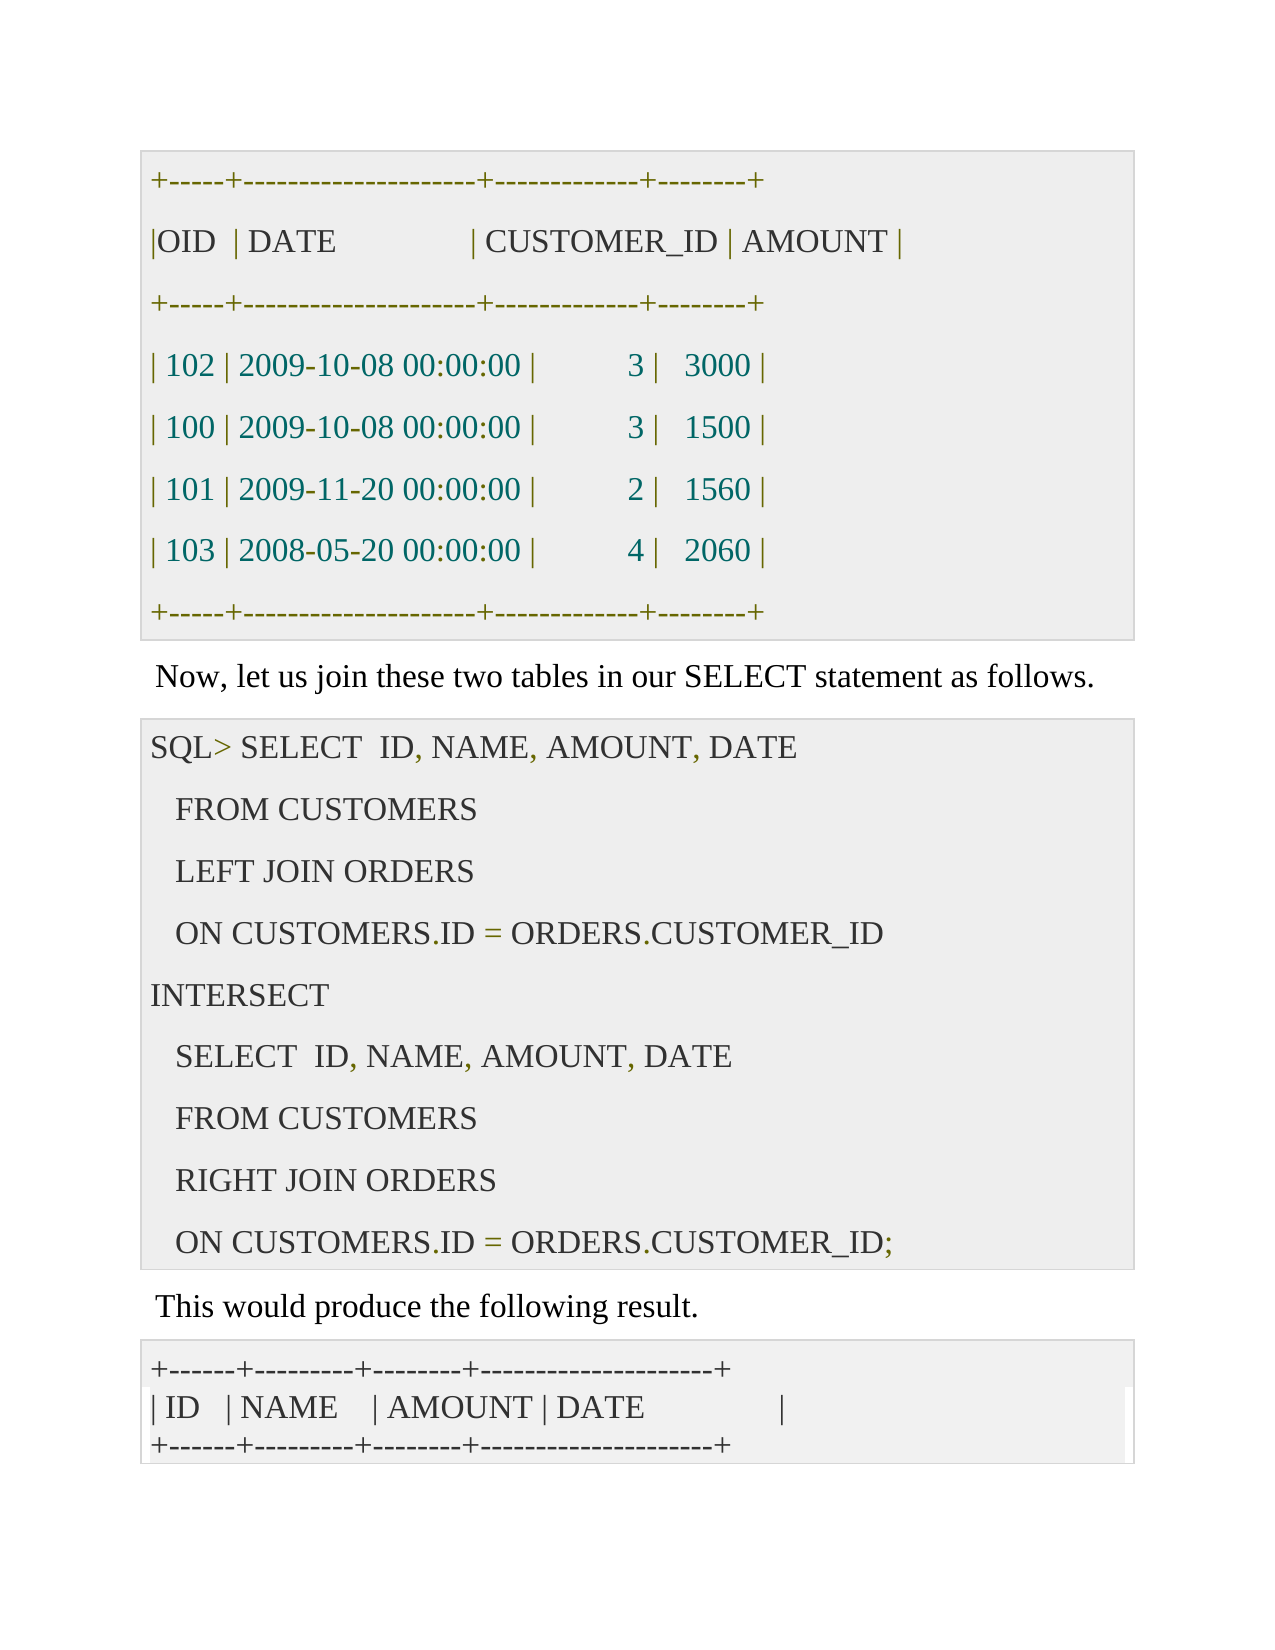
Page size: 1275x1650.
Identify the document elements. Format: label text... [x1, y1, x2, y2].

text | ID | NAME | AMOUNT | DATE | [150, 1387, 1125, 1426]
text RIGHT JOIN ORDERS [142, 1150, 1133, 1198]
text +------+---------+--------+---------------------+ [150, 1426, 1125, 1463]
text SELECT ID, NAME, AMOUNT, DATE [142, 1027, 1133, 1075]
text ON CUSTOMERS.ID = ORDERS.CUSTOMER_ID [142, 903, 1133, 951]
text INTERSECT [142, 965, 1133, 1013]
text FROM CUSTOMERS [142, 1088, 1133, 1137]
text ON CUSTOMERS.ID = ORDERS.CUSTOMER_ID; [142, 1212, 1133, 1269]
text FROM CUSTOMERS [142, 780, 1133, 828]
text LEFT JOIN ORDERS [142, 841, 1133, 890]
text This would produce the following result. [155, 1286, 1120, 1324]
text | 101 | 2009-11-20 00:00:00 | 2 | 1560 | [142, 459, 1133, 507]
text Now, let us join these two tables in our SELECT statement as follows. [155, 656, 1120, 694]
text | 100 | 2009-10-08 00:00:00 | 3 | 1500 | [142, 397, 1133, 445]
text SQL> SELECT ID, NAME, AMOUNT, DATE [142, 720, 1133, 766]
text | 102 | 2009-10-08 00:00:00 | 3 | 3000 | [142, 335, 1133, 383]
text |OID | DATE | CUSTOMER_ID | AMOUNT | [142, 212, 1133, 260]
text +-----+---------------------+-------------+--------+ [142, 582, 1133, 639]
text +------+---------+--------+---------------------+ [142, 1341, 1133, 1387]
text | 103 | 2008-05-20 00:00:00 | 4 | 2060 | [142, 521, 1133, 569]
text +-----+---------------------+-------------+--------+ [142, 152, 1133, 198]
text +-----+---------------------+-------------+--------+ [142, 273, 1133, 322]
